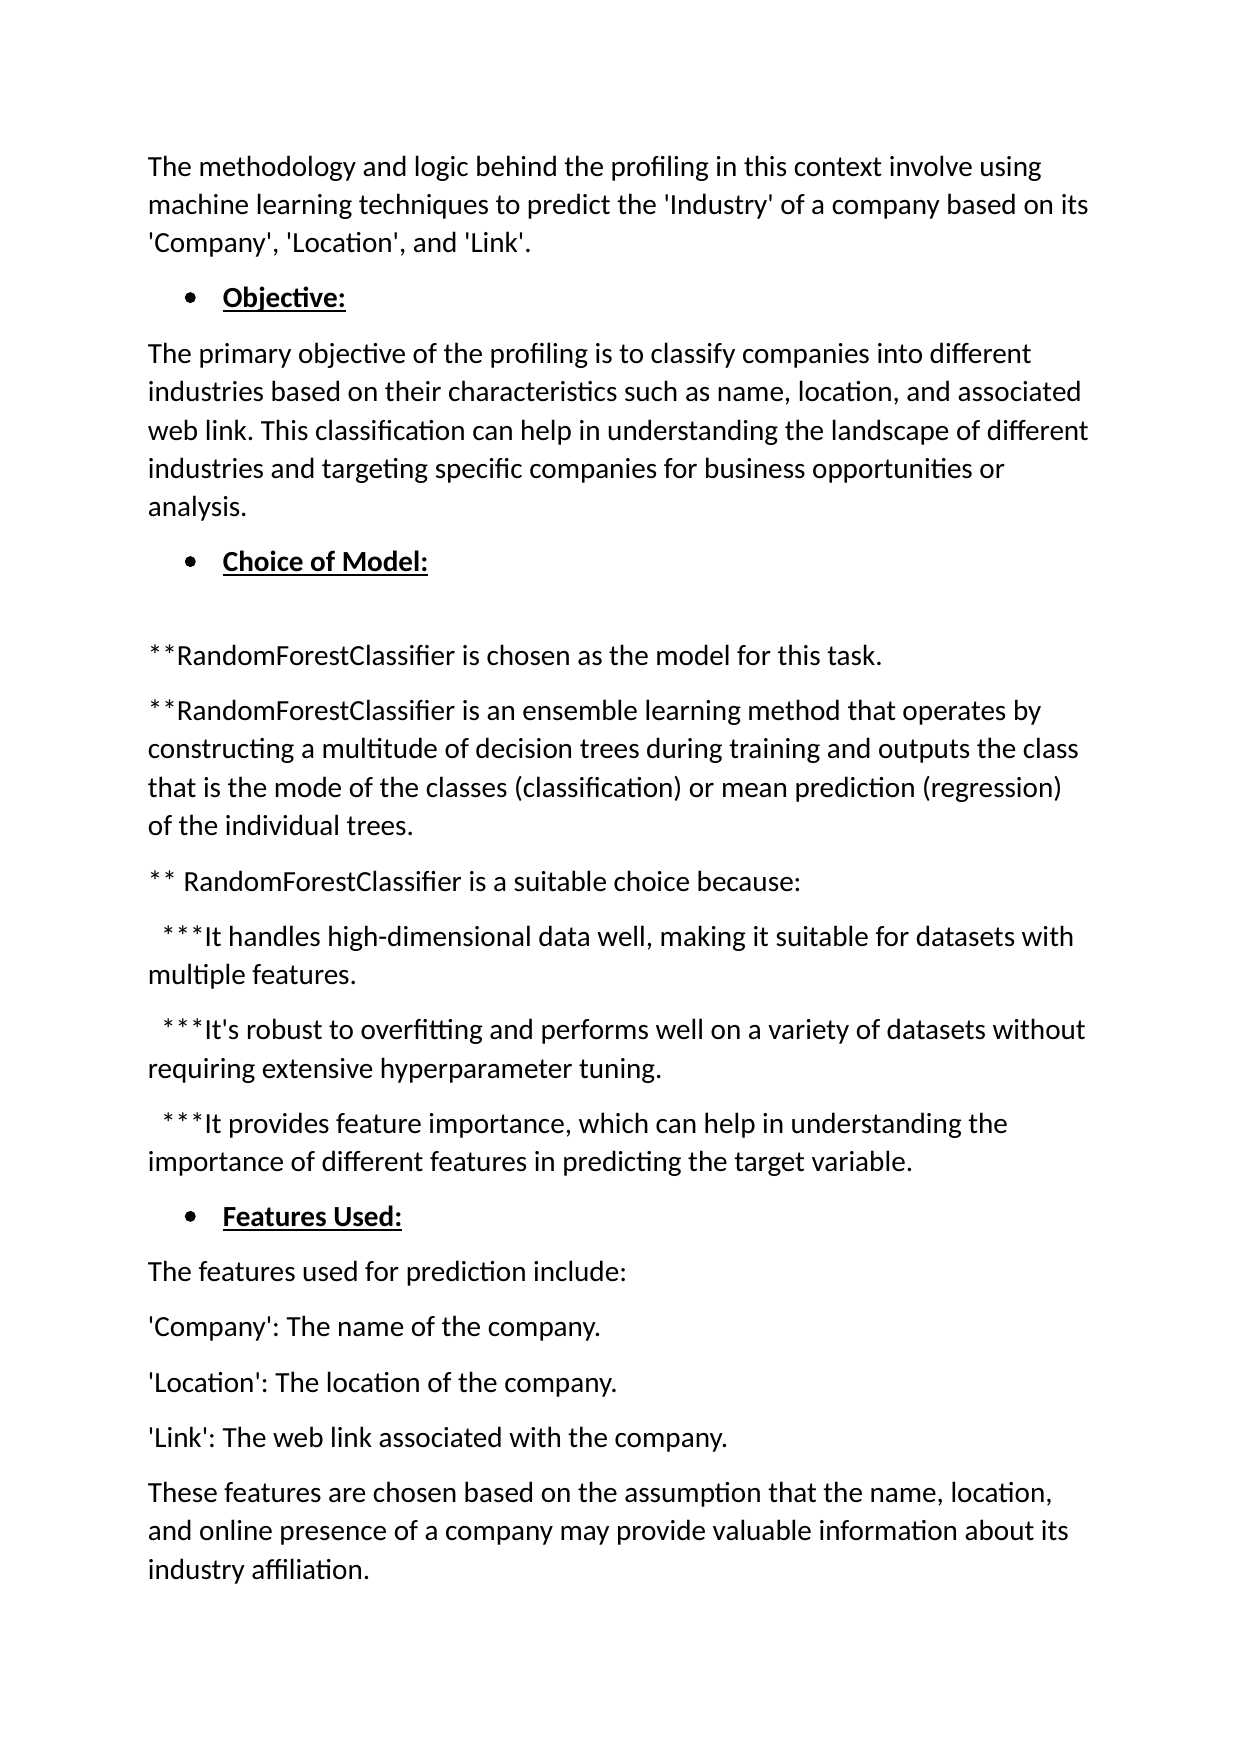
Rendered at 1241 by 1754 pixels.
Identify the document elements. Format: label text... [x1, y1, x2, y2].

text 'Link': The web link associated with the company. [148, 1419, 1093, 1454]
text **RandomForestClassifier is an ensemble learning method that operates by constructing a multitude of decision trees during training and outputs the class that is the mode of the classes (classification) or mean prediction (regression) of the individual trees. [148, 692, 1093, 843]
text ***It provides feature importance, which can help in understanding the importance of different features in predicting the target variable. [148, 1105, 1093, 1179]
text 'Company': The name of the company. [148, 1308, 1093, 1344]
list Choice of Model: [185, 543, 1093, 579]
text The primary objective of the profiling is to classify companies into different industries based on their characteristics such as name, location, and associated web link. This classification can help in understanding the landscape of different industries and targeting specific companies for business opportunities or analysis. [148, 335, 1093, 524]
text **RandomForestClassifier is chosen as the model for this task. [148, 637, 1093, 673]
text The features used for prediction include: [148, 1253, 1093, 1289]
text ***It handles high-dimensional data well, making it suitable for datasets with multiple features. [148, 918, 1093, 992]
list Objective: [185, 279, 1093, 315]
text The methodology and logic behind the profiling in this context involve using machine learning techniques to predict the 'Industry' of a company based on its 'Company', 'Location', and 'Link'. [148, 148, 1093, 260]
list Features Used: [185, 1198, 1093, 1234]
text These features are chosen based on the assumption that the name, location, and online presence of a company may provide valuable information about its industry affiliation. [148, 1474, 1093, 1586]
text ***It's robust to overfitting and performs well on a variety of datasets without requiring extensive hyperparameter tuning. [148, 1011, 1093, 1085]
text ** RandomForestClassifier is a suitable choice because: [148, 863, 1093, 898]
text 'Location': The location of the company. [148, 1364, 1093, 1399]
